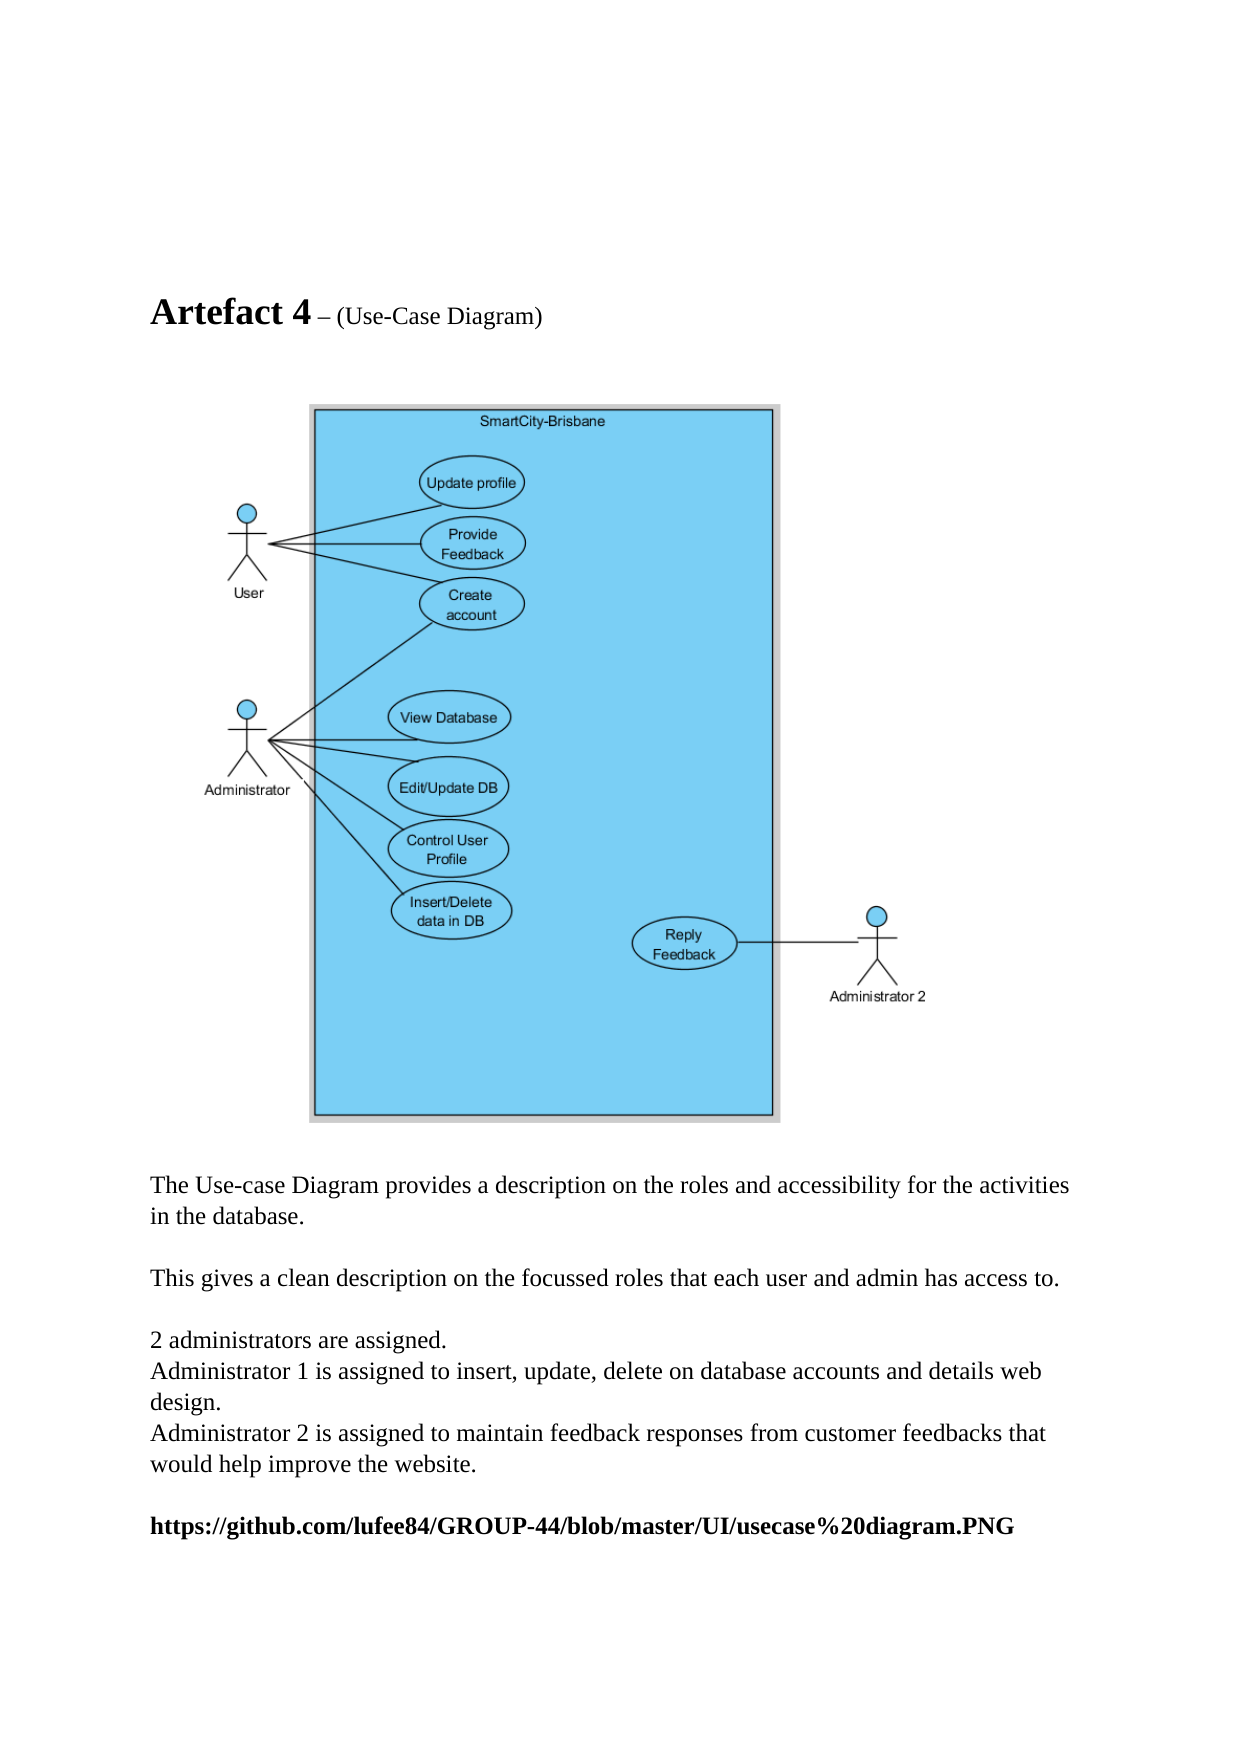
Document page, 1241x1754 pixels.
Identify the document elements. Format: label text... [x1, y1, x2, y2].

text Administrator 1 is assigned to insert, update, delete on database accounts and details web design. [150, 1356, 1090, 1416]
text 2 administrators are assigned. [150, 1325, 1090, 1354]
text This gives a clean description on the focussed roles that each user and admin has access to. [150, 1263, 1090, 1292]
text The Use-case Diagram provides a description on the roles and accessibility for the activities in the database. [150, 1170, 1090, 1229]
text https://github.com/lufee84/GROUP-44/blob/master/UI/usecase%20diagram.PNG [150, 1511, 1090, 1540]
text Administrator 2 is assigned to maintain feedback responses from customer feedbacks that would help improve the website. [150, 1418, 1090, 1478]
picture [150, 336, 991, 1168]
text Artefact 4 – (Use-Case Diagram) [150, 290, 1090, 333]
